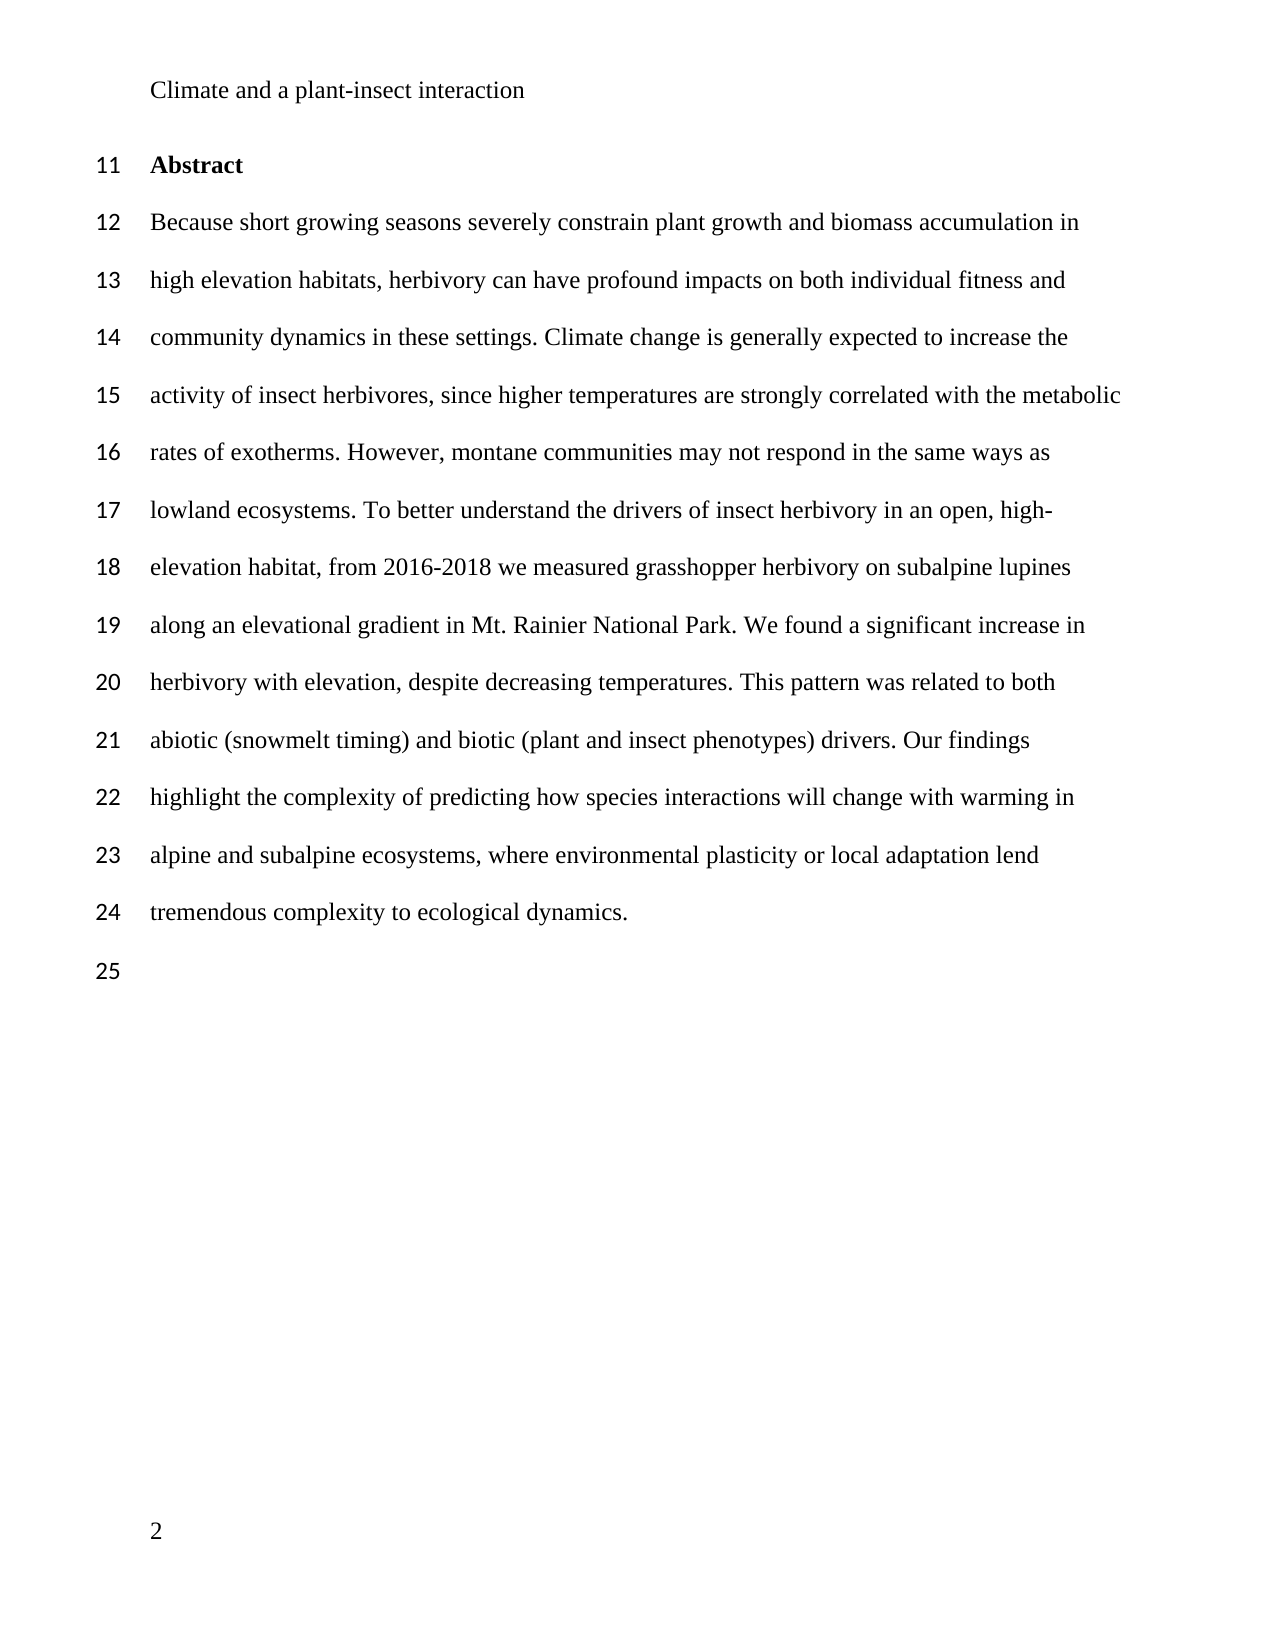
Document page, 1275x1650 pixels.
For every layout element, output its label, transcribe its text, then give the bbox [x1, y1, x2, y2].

text Abstract [150, 150, 1125, 179]
text Because short growing seasons severely constrain plant growth and biomass accumulation in high elevation habitats, herbivory can have profound impacts on both individual fitness and community dynamics in these settings. Climate change is generally expected to increase the activity of insect herbivores, since higher temperatures are strongly correlated with the metabolic rates of exotherms. However, montane communities may not respond in the same ways as lowland ecosystems. To better understand the drivers of insect herbivory in an open, high-elevation habitat, from 2016-2018 we measured grasshopper herbivory on subalpine lupines along an elevational gradient in Mt. Rainier National Park. We found a significant increase in herbivory with elevation, despite decreasing temperatures. This pattern was related to both abiotic (snowmelt timing) and biotic (plant and insect phenotypes) drivers. Our findings highlight the complexity of predicting how species interactions will change with warming in alpine and subalpine ecosystems, where environmental plasticity or local adaptation lend tremendous complexity to ecological dynamics. [150, 207, 1125, 926]
